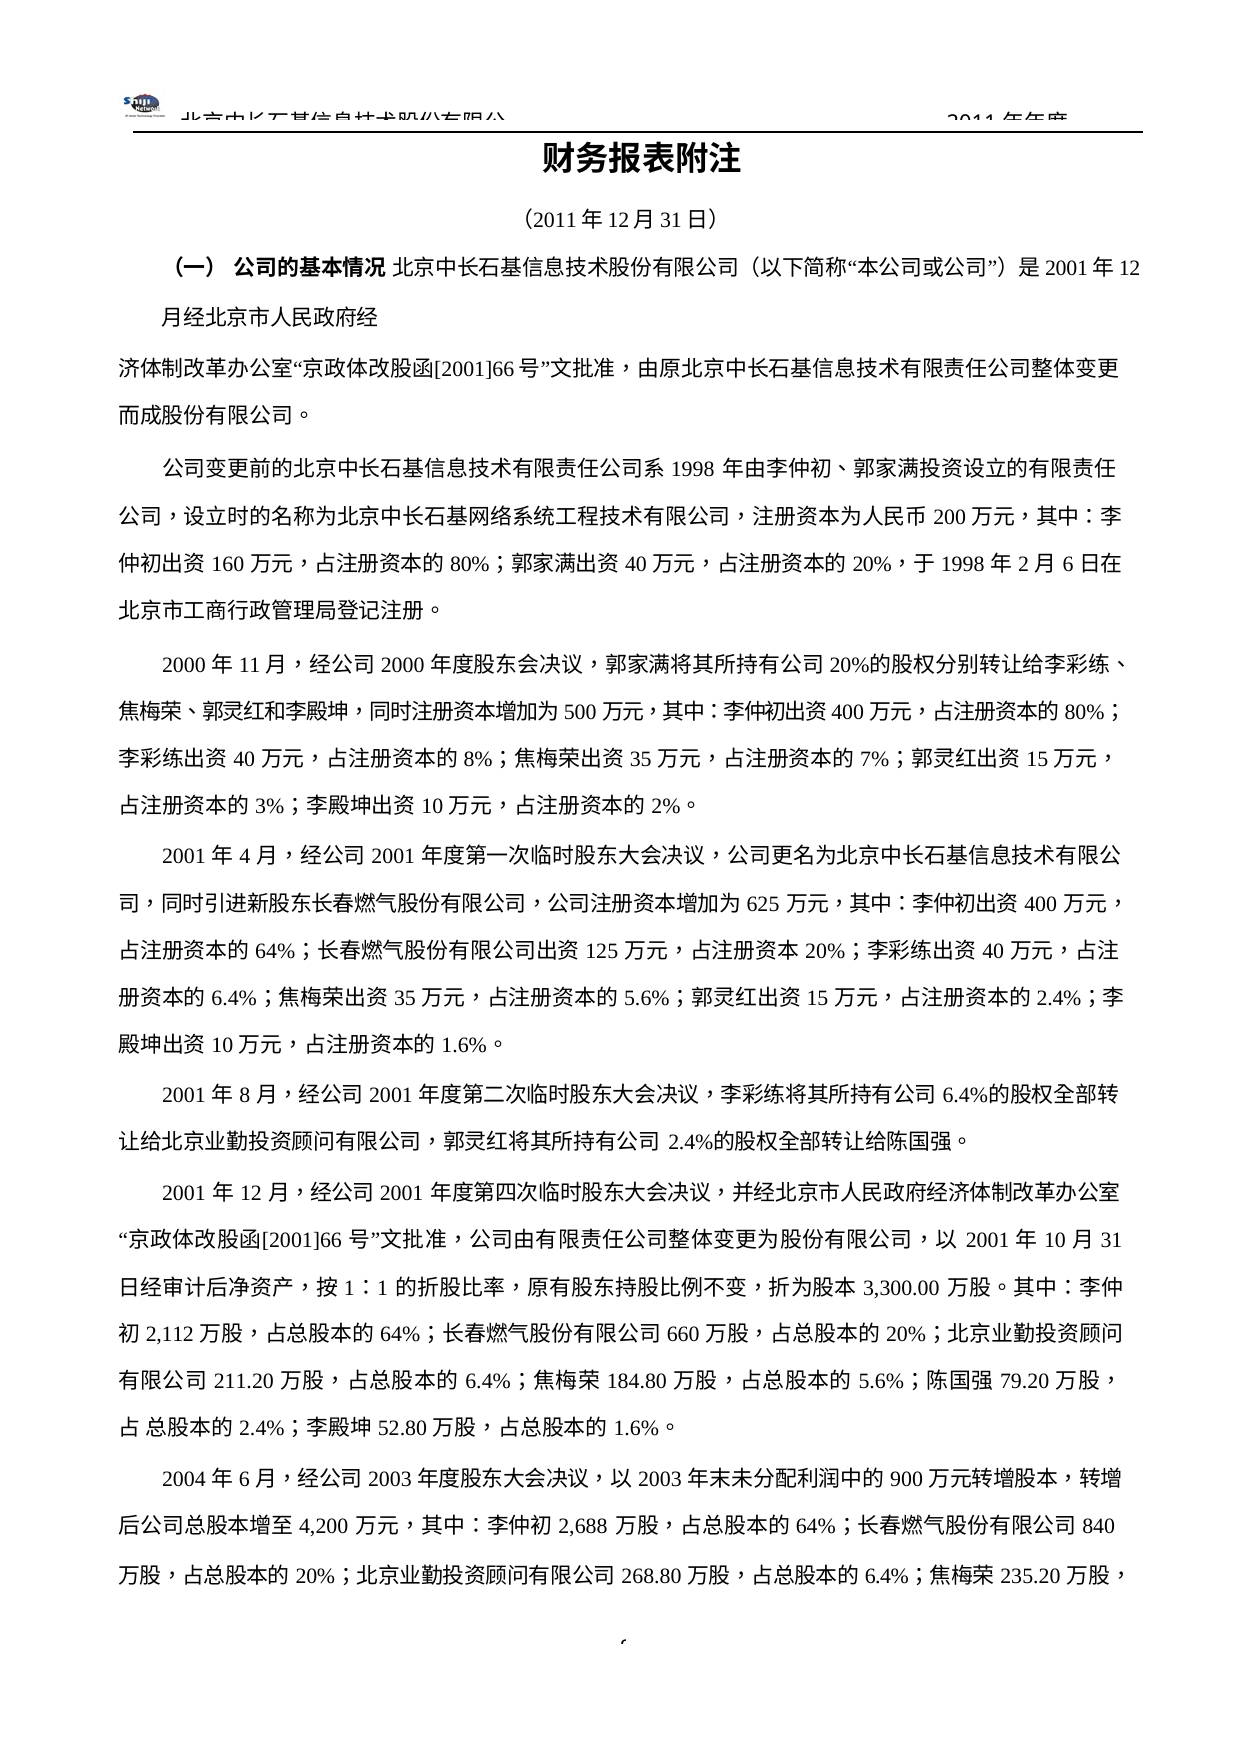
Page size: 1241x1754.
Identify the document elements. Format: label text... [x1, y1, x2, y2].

text 2001 年 8 月，经公司 2001 年度第二次临时股东大会决议，李彩练将其所持有公司 6.4%的股权全部转 让给北京业勤投资顾问有限公司，郭灵红将其所持有公司 2.4%的股权全部转让给陈国强。 [118, 1079, 1144, 1156]
picture [118, 88, 172, 123]
text 2001 年 12 月，经公司 2001 年度第四次临时股东大会决议，并经北京市人民政府经济体制改革办公室 [162, 1177, 1144, 1207]
text 2004 年 6 月，经公司 2003 年度股东大会决议，以 2003 年末未分配利润中的 900 万元转增股本，转增 [162, 1463, 1144, 1493]
text 仲初出资 160 万元，占注册资本的 80%；郭家满出资 40 万元，占注册资本的 20%，于 1998 年 2 月 6 日在 北京市工商行政管理局登记注册。 [118, 548, 1144, 625]
text 济体制改革办公室“京政体改股函[2001]66号”文批准，由原北京中长石基信息技术有限责任公司整体变更 而成股份有限公司。 [118, 353, 1144, 429]
text （2011年12月31日） [493, 204, 747, 233]
text 后公司总股本增至 4,200 万元，其中：李仲初 2,688 万股，占总股本的 64%；长春燃气股份有限公司 840 [118, 1511, 1144, 1540]
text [118, 1545, 1144, 1593]
text 财务报表附注 [493, 134, 790, 180]
text “京政体改股函[2001]66 号”文批准，公司由有限责任公司整体变更为股份有限公司，以 2001 年 10 月 31 日经审计后净资产，按 1：1 的折股比率，原有股东持股比例不变，折为股本 3,300.00 万股。其中：李仲 初 2,112 万股，占总股本的 64%；长春燃气股份有限公司 660 万股，占总股本的 20%；北京业勤投资顾问 有限公司 211.20 万股，占总股本的 6.4%；焦梅荣 184.80 万股，占总股本的 5.6%；陈国强 79.20 万股，占 总股本的 2.4%；李殿坤 52.80 万股，占总股本的 1.6%。 [118, 1224, 1123, 1442]
text （一） 公司的基本情况 北京中长石基信息技术股份有限公司（以下简称“本公司或公司”）是2001年12月经北京市人民政府经 [162, 252, 1144, 331]
text 焦梅荣、郭灵红和李殿坤，同时注册资本增加为 500 万元，其中：李仲初出资 400 万元，占注册资本的 80%； [118, 696, 1144, 726]
text 司，同时引进新股东长春燃气股份有限公司，公司注册资本增加为 625 万元，其中：李仲初出资 400 万元， 占注册资本的 64%；长春燃气股份有限公司出资 125 万元，占注册资本 20%；李彩练出资 40 万元，占注 册资本的 6.4%；焦梅荣出资 35 万元，占注册资本的 5.6%；郭灵红出资 15 万元，占注册资本的 2.4%；李 殿坤出资 10 万元，占注册资本的 1.6%。 [118, 888, 1144, 1058]
text 2001 年 4 月，经公司 2001 年度第一次临时股东大会决议，公司更名为北京中长石基信息技术有限公 [162, 840, 1144, 870]
text 李彩练出资 40 万元，占注册资本的 8%；焦梅荣出资 35 万元，占注册资本的 7%；郭灵红出资 15 万元， 占注册资本的 3%；李殿坤出资 10 万元，占注册资本的 2%。 [118, 743, 1144, 820]
text 2000 年 11 月，经公司 2000 年度股东会决议，郭家满将其所持有公司 20%的股权分别转让给李彩练、 [162, 648, 1144, 678]
text 公司，设立时的名称为北京中长石基网络系统工程技术有限公司，注册资本为人民币 200 万元，其中：李 [118, 501, 1144, 531]
text 公司变更前的北京中长石基信息技术有限责任公司系 1998 年由李仲初、郭家满投资设立的有限责任 [162, 453, 1144, 483]
